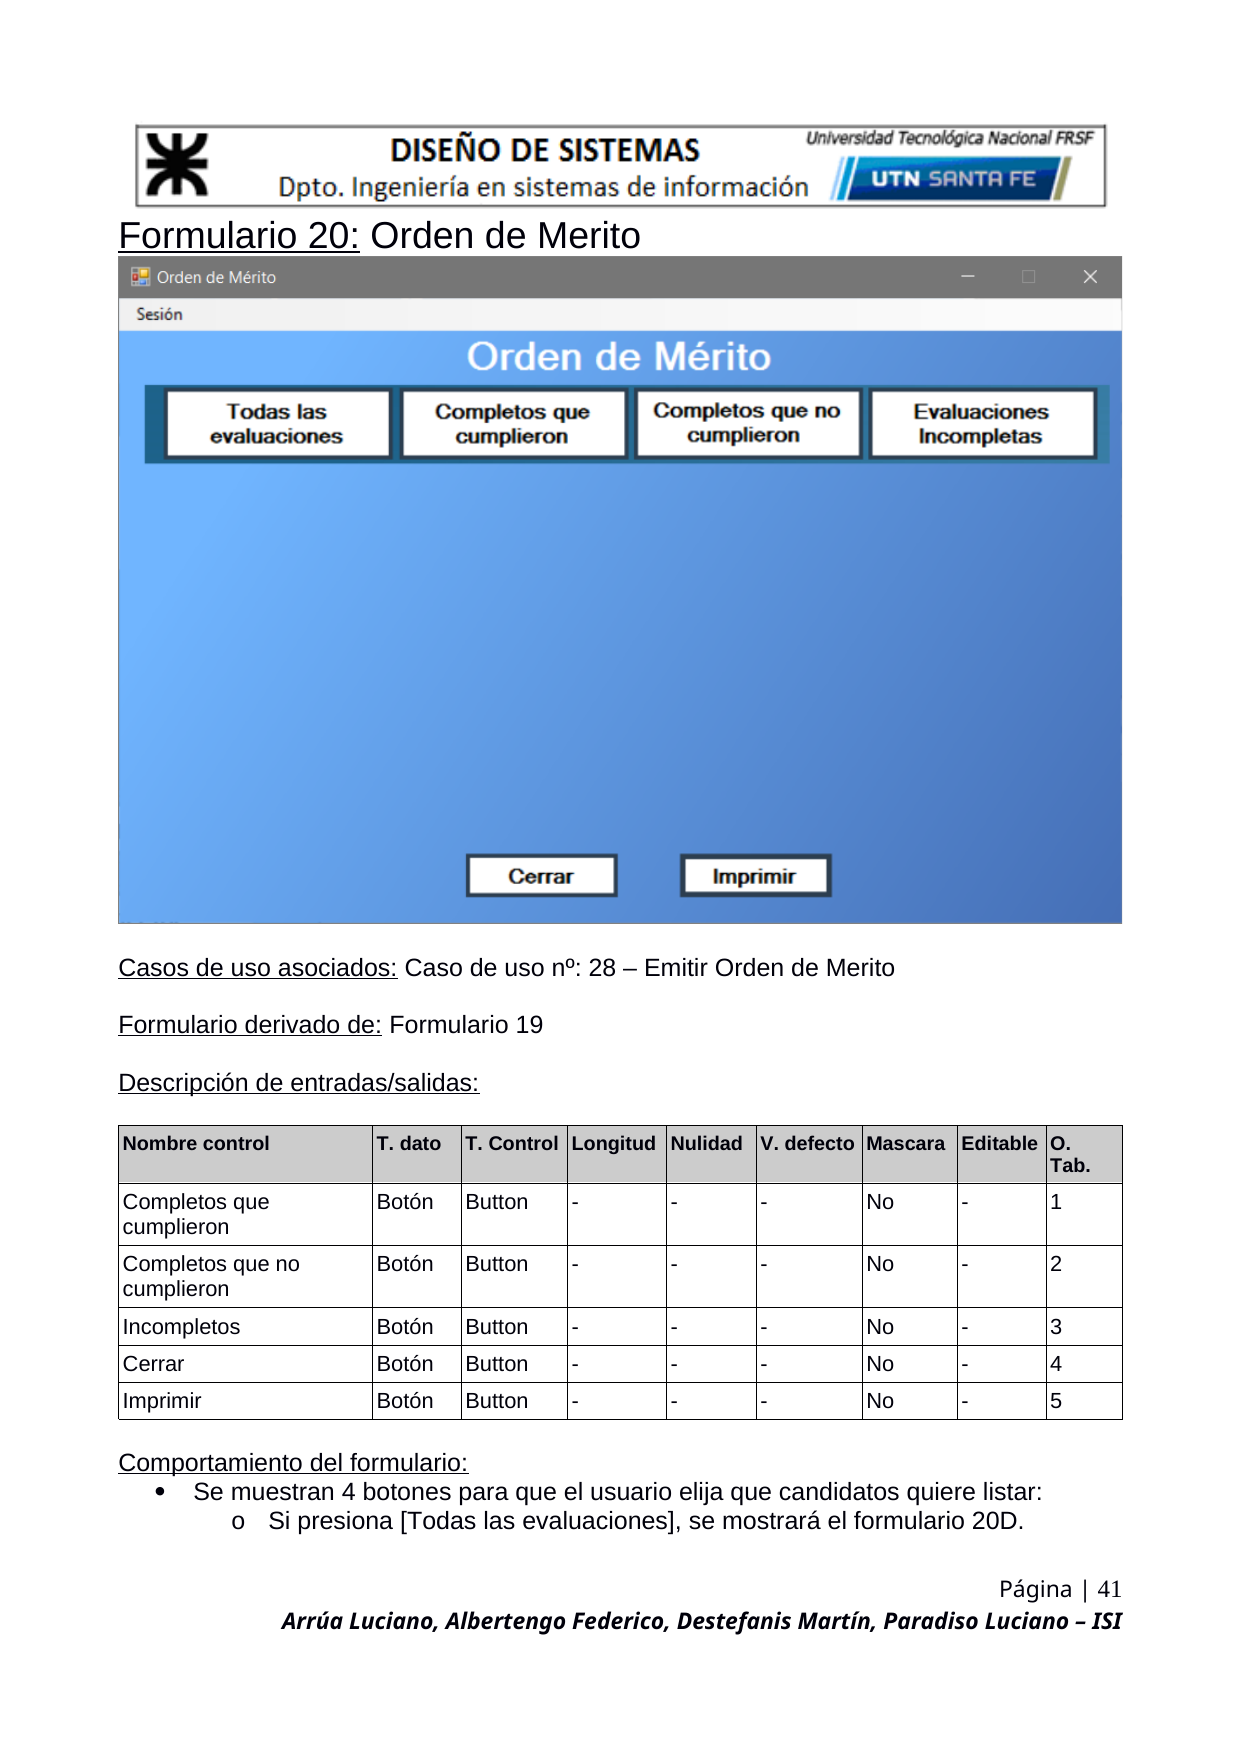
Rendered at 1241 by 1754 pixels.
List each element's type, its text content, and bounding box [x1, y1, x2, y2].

table_cell - [667, 1346, 756, 1382]
table_cell - [958, 1346, 1046, 1382]
text Formulario 20: Orden de Merito [118, 207, 1122, 256]
table_cell - [958, 1383, 1046, 1419]
table_cell - [958, 1184, 1046, 1245]
table_cell - [667, 1184, 756, 1245]
table_header V. defecto [757, 1126, 862, 1182]
table_cell - [568, 1346, 666, 1382]
table_header Editable [958, 1126, 1046, 1182]
table_cell Completos que cumplieron [119, 1184, 372, 1245]
table_cell 3 [1047, 1308, 1122, 1344]
table_cell No [863, 1383, 957, 1419]
table_cell - [667, 1308, 756, 1344]
table_cell - [958, 1246, 1046, 1307]
table_cell - [757, 1346, 862, 1382]
table_cell 2 [1047, 1246, 1122, 1307]
table_cell - [757, 1308, 862, 1344]
table_cell 5 [1047, 1383, 1122, 1419]
table_cell No [863, 1308, 957, 1344]
text Casos de uso asociados: Caso de uso nº: 28 – Emitir Orden de Merito [118, 953, 1122, 981]
table_header Mascara [863, 1126, 957, 1182]
table_cell No [863, 1246, 957, 1307]
table_cell - [757, 1383, 862, 1419]
table_cell 1 [1047, 1184, 1122, 1245]
table_header Nulidad [667, 1126, 756, 1182]
table_cell Button [462, 1346, 567, 1382]
table_header T. dato [373, 1126, 461, 1182]
table_cell Botón [373, 1383, 461, 1419]
table_cell Button [462, 1246, 567, 1307]
table_cell - [568, 1383, 666, 1419]
table_cell Imprimir [119, 1383, 372, 1419]
table_cell - [568, 1246, 666, 1307]
table_header O. Tab. [1047, 1126, 1122, 1182]
table_cell - [568, 1308, 666, 1344]
table_cell Button [462, 1184, 567, 1245]
table_cell - [958, 1308, 1046, 1344]
table_cell Botón [373, 1346, 461, 1382]
text Comportamiento del formulario: [118, 1448, 1122, 1477]
table_cell Completos que no cumplieron [119, 1246, 372, 1307]
table_cell Incompletos [119, 1308, 372, 1344]
table_cell Botón [373, 1184, 461, 1245]
list Se muestran 4 botones para que el usuario elija que candidatos quiere listar: [156, 1477, 1122, 1506]
table_header T. Control [462, 1126, 567, 1182]
table_cell No [863, 1346, 957, 1382]
text Descripción de entradas/salidas: [118, 1068, 1122, 1096]
table_cell - [568, 1184, 666, 1245]
table_header Longitud [568, 1126, 666, 1182]
table_cell Botón [373, 1308, 461, 1344]
table_header Nombre control [119, 1126, 372, 1182]
table_cell - [667, 1383, 756, 1419]
table_cell No [863, 1184, 957, 1245]
table_cell - [667, 1246, 756, 1307]
table_cell Button [462, 1308, 567, 1344]
list Si presiona [Todas las evaluaciones], se mostrará el formulario 20D. [231, 1506, 1122, 1537]
picture [127, 118, 1113, 207]
table_cell Button [462, 1383, 567, 1419]
table_cell - [757, 1184, 862, 1245]
text Formulario derivado de: Formulario 19 [118, 1010, 1122, 1039]
table_cell Cerrar [119, 1346, 372, 1382]
table_cell 4 [1047, 1346, 1122, 1382]
table_cell - [757, 1246, 862, 1307]
table_cell Botón [373, 1246, 461, 1307]
picture [118, 256, 1123, 924]
